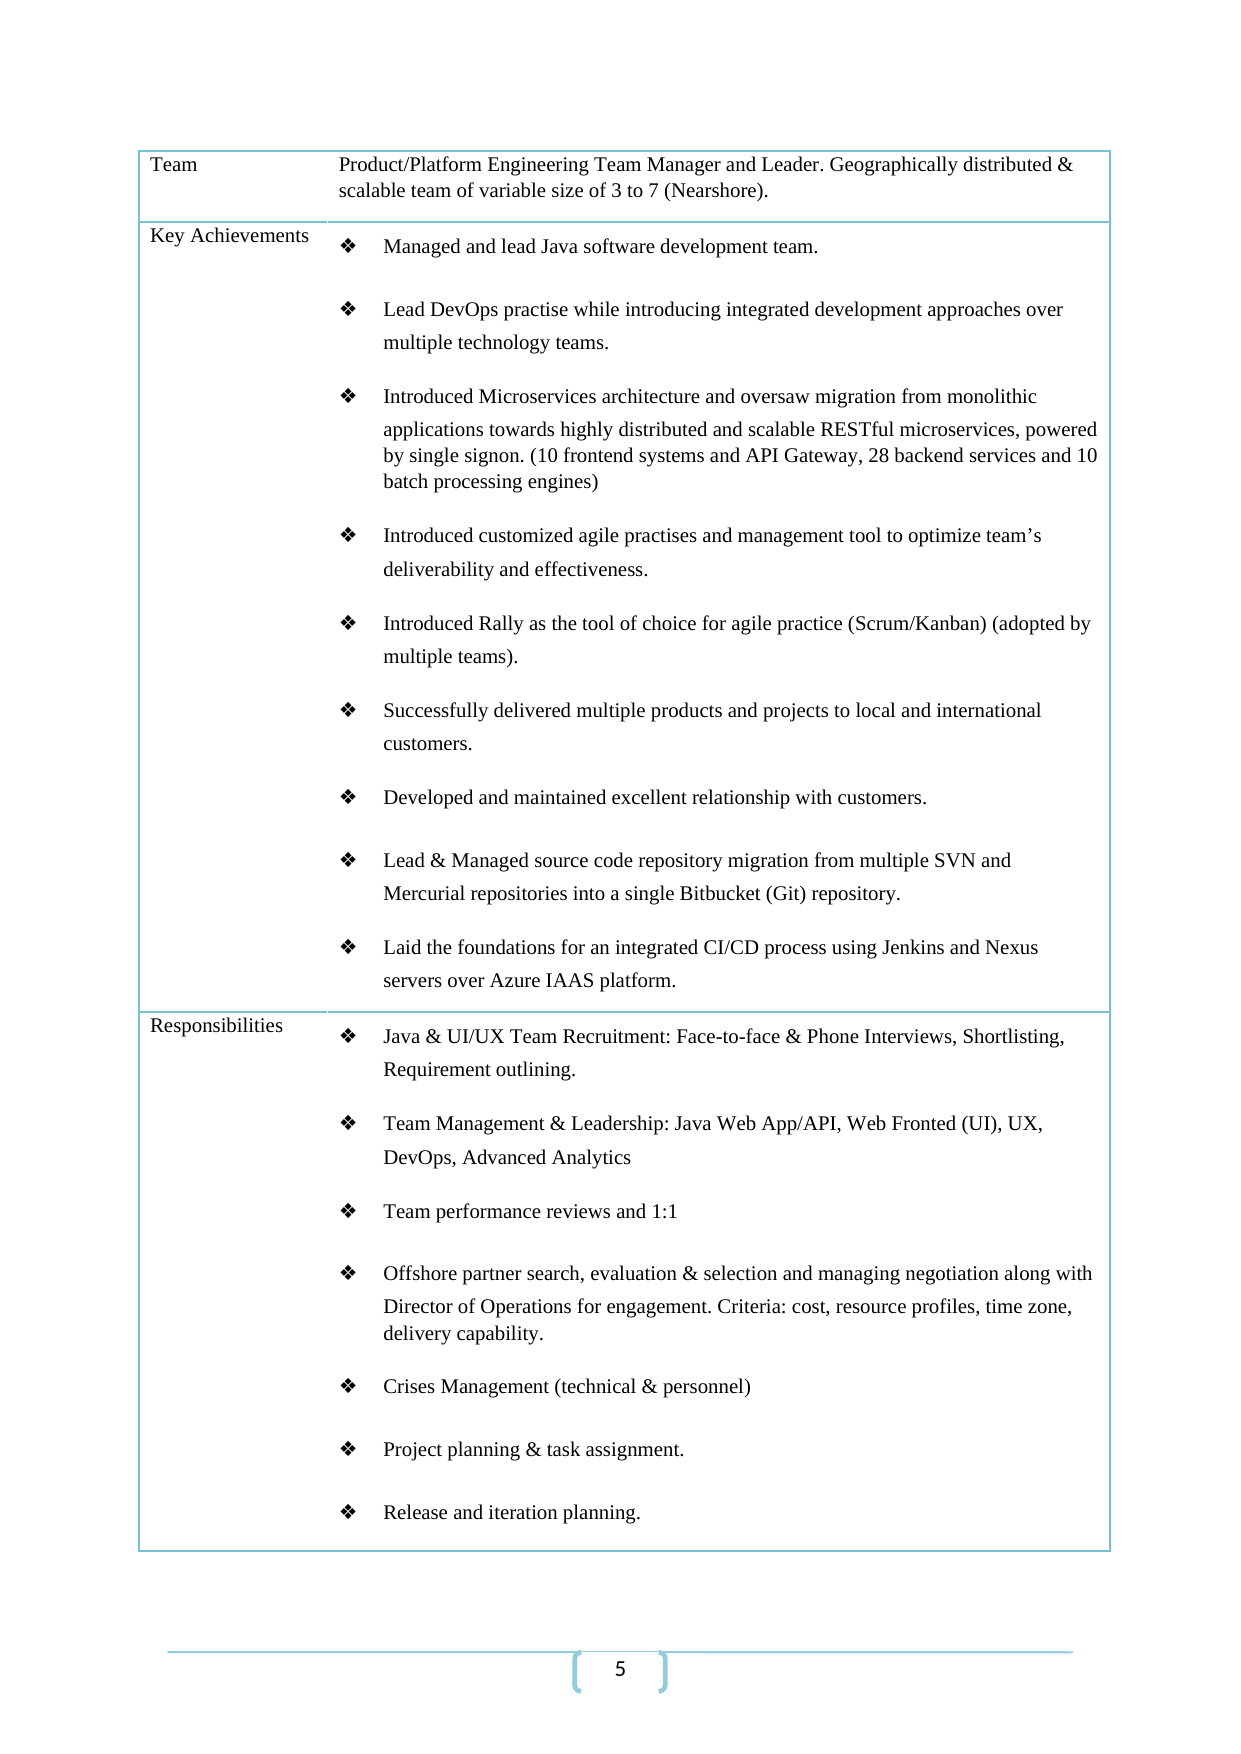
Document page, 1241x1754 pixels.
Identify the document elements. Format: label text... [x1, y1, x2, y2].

table_cell Responsibilities [140, 1013, 327, 1550]
table_cell Key Achievements [140, 223, 327, 1011]
table_cell Product/Platform Engineering Team Manager and Leader. Geographically distributed & scalable team of variable size of 3 to 7 (Nearshore). [328, 152, 1109, 221]
table_cell Team [140, 152, 327, 221]
